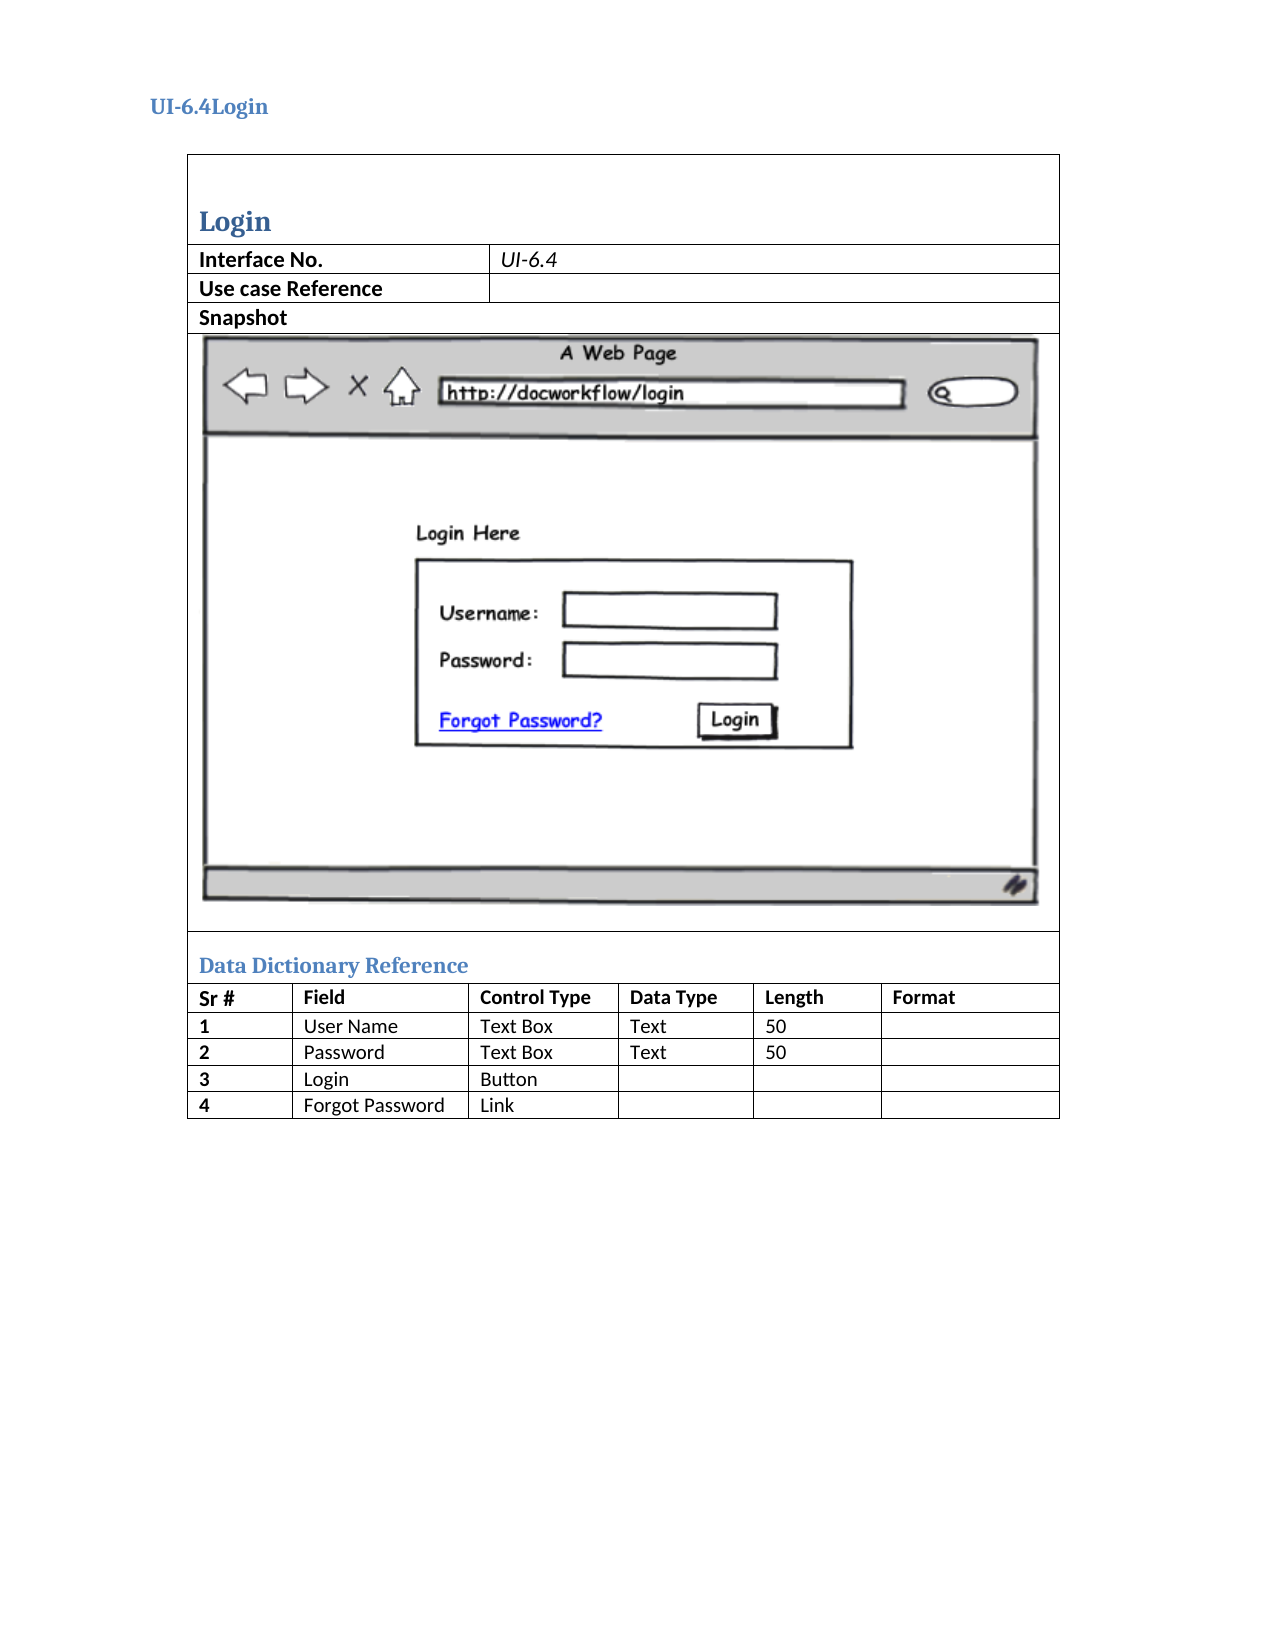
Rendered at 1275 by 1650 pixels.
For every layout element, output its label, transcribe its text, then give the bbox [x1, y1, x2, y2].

table_cell Password [293, 1039, 468, 1065]
table_cell Length [754, 984, 881, 1012]
table_cell 2 [188, 1039, 292, 1065]
table_cell [188, 334, 1059, 931]
table_cell Text Box [469, 1013, 618, 1038]
table_cell User Name [293, 1013, 468, 1038]
table_cell [619, 1092, 753, 1118]
table_cell Link [469, 1092, 618, 1118]
table_cell [882, 1013, 1059, 1038]
table_cell [882, 1066, 1059, 1091]
table_cell Forgot Password [293, 1092, 468, 1118]
table_cell 50 [754, 1039, 881, 1065]
table_cell Data Dictionary Reference [188, 932, 1059, 983]
subtitle UI-6.4Login [150, 94, 1125, 150]
table_cell 4 [188, 1092, 292, 1118]
table_header Login [188, 155, 1059, 244]
table_cell [490, 274, 1059, 302]
table_cell Format [882, 984, 1059, 1012]
table_cell Sr # [188, 984, 292, 1012]
table_cell Button [469, 1066, 618, 1091]
table_cell 3 [188, 1066, 292, 1091]
table_cell Login [293, 1066, 468, 1091]
table_cell Snapshot [188, 303, 1059, 333]
table_cell Use case Reference [188, 274, 489, 302]
table_cell Interface No. [188, 245, 489, 273]
table_cell Field [293, 984, 468, 1012]
table_cell [882, 1092, 1059, 1118]
table_cell UI-6.4 [490, 245, 1059, 273]
table_cell [619, 1066, 753, 1091]
table_cell 1 [188, 1013, 292, 1038]
picture [198, 334, 1040, 906]
table_cell [754, 1092, 881, 1118]
table_cell 50 [754, 1013, 881, 1038]
table_cell Text [619, 1039, 753, 1065]
table_cell Control Type [469, 984, 618, 1012]
table_cell Data Type [619, 984, 753, 1012]
table_cell Text [619, 1013, 753, 1038]
table_cell [754, 1066, 881, 1091]
table_cell [882, 1039, 1059, 1065]
table_cell Text Box [469, 1039, 618, 1065]
